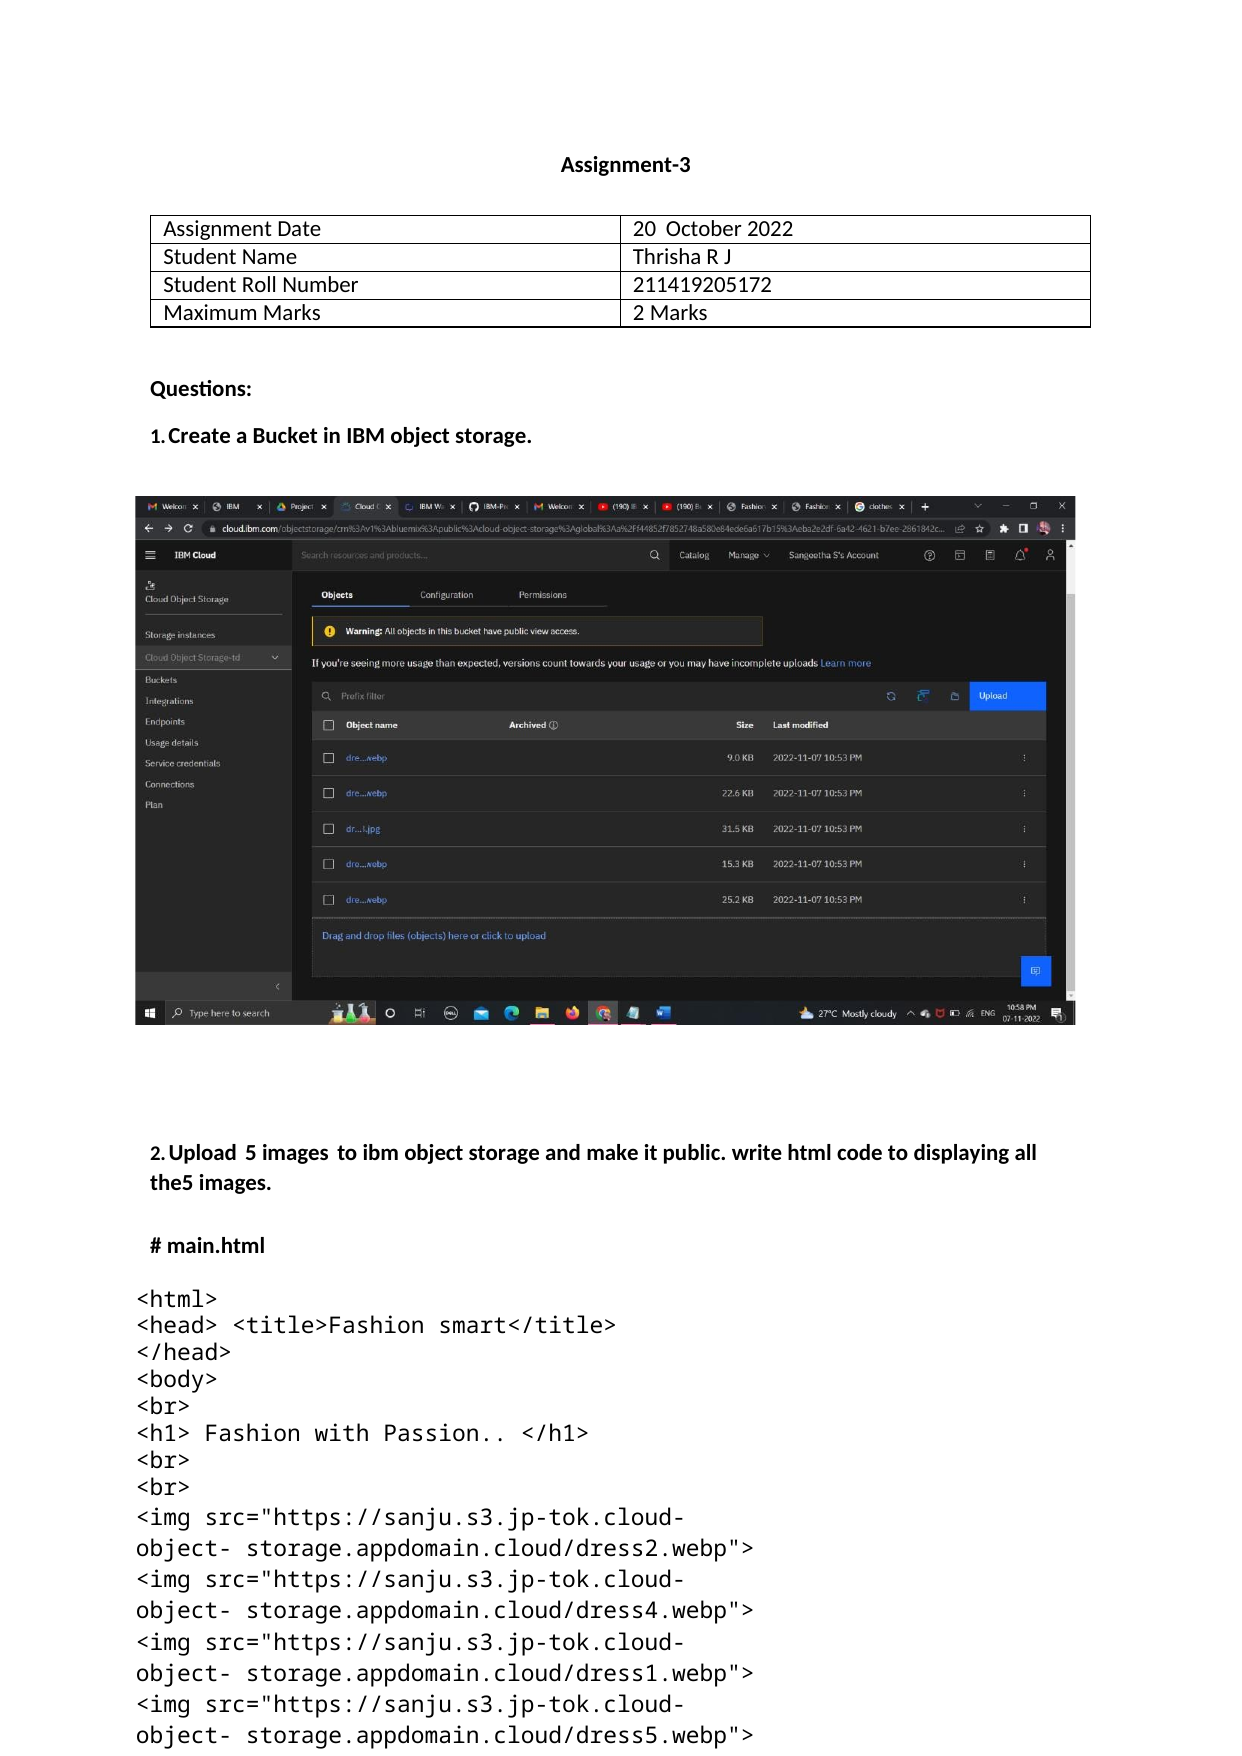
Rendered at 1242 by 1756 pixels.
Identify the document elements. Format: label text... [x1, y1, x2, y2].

text <img src="https://sanju.s3.jp-tok.cloud-object- storage.appdomain.cloud/dress2.webp"> [136, 1500, 768, 1563]
text <img src="https://sanju.s3.jp-tok.cloud-object- storage.appdomain.cloud/dress1.webp"> [136, 1625, 768, 1688]
text </head> [136, 1339, 1131, 1366]
text <img src="https://sanju.s3.jp-tok.cloud-object- storage.appdomain.cloud/dress4.webp"> [136, 1563, 768, 1625]
subtitle Assignment-3 [558, 150, 693, 178]
table_cell Maximum Marks [151, 300, 620, 326]
text <br> [136, 1447, 1131, 1473]
text <br> [136, 1393, 1131, 1420]
table_header Assignment Date [151, 216, 620, 243]
subtitle # main.html [150, 1231, 1131, 1259]
subtitle Create a Bucket in IBM object storage. [150, 421, 1131, 449]
table_header 20 October 2022 [621, 216, 1090, 243]
table_cell Student Roll Number [151, 272, 620, 298]
list Upload 5 images to ibm object storage and make it public. write html code to displaying all the5 images. [150, 1138, 1073, 1196]
table_cell 211419205172 [621, 272, 1090, 298]
table_cell 2 Marks [621, 300, 1090, 326]
table_cell Student Name [151, 244, 620, 271]
text <html> [136, 1286, 1131, 1313]
table_cell Thrisha R J [621, 244, 1090, 271]
text <br> [136, 1473, 1131, 1500]
text <head> <title>Fashion smart</title> [136, 1313, 1131, 1339]
picture [135, 496, 1076, 1025]
text <h1> Fashion with Passion.. </h1> [136, 1420, 1131, 1447]
text <img src="https://sanju.s3.jp-tok.cloud-object- storage.appdomain.cloud/dress5.webp"> [136, 1688, 768, 1751]
text Questions: [150, 374, 1131, 402]
text <body> [136, 1366, 1131, 1393]
